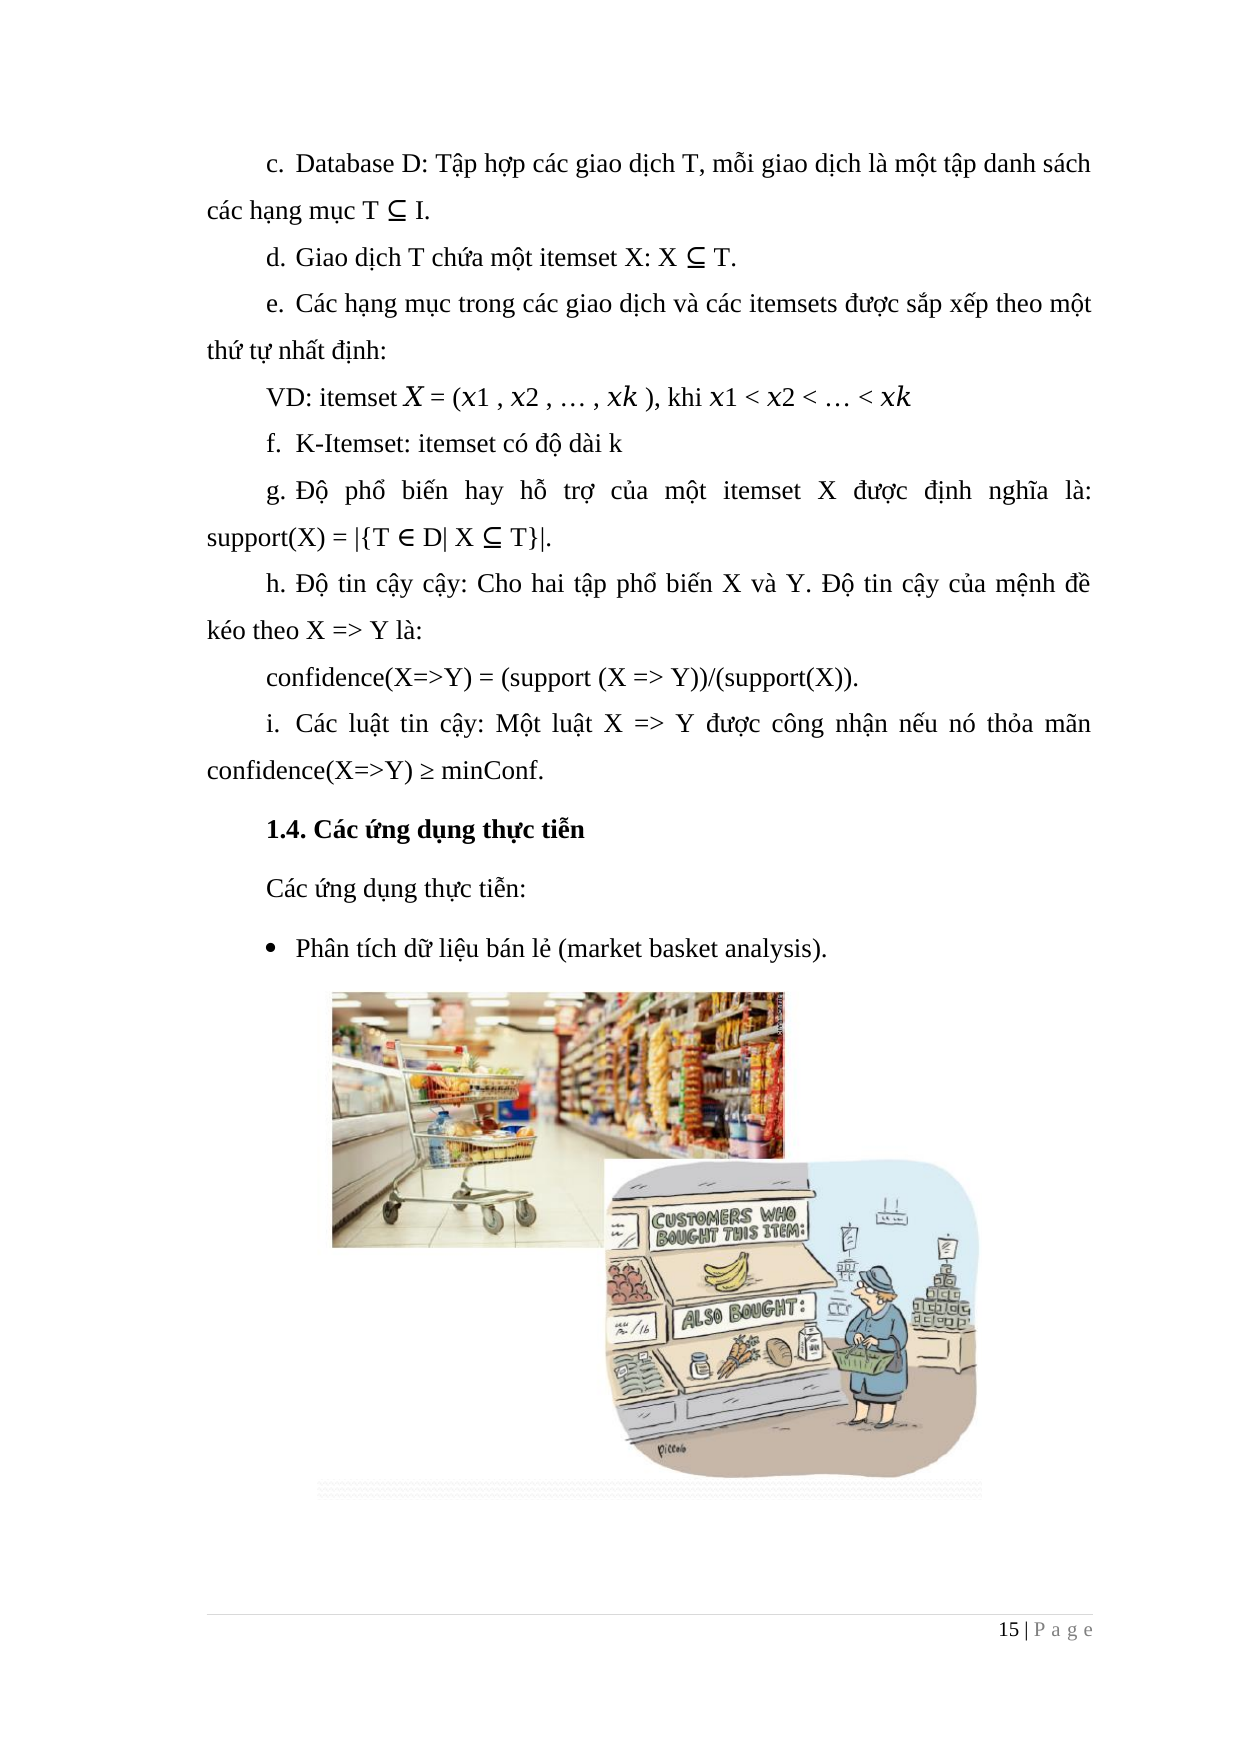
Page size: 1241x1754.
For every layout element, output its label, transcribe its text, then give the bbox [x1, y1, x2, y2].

list K-Itemset: itemset có độ dài k [207, 428, 1093, 459]
text Các ứng dụng thực tiễn: [207, 873, 1093, 904]
list Giao dịch T chứa một itemset X: X ⊆ T. [207, 241, 1093, 272]
list Các hạng mục trong các giao dịch và các itemsets được sắp xếp theo một thứ tự nhất định: [207, 288, 1093, 365]
list Phân tích dữ liệu bán lẻ (market basket analysis). [207, 932, 1093, 963]
list Độ phổ biến hay hỗ trợ của một itemset X được định nghĩa là: support(X) = |{T ∈ D| X ⊆ T}|. [207, 474, 1093, 552]
picture [317, 977, 982, 1500]
subtitle 1.4. Các ứng dụng thực tiễn [207, 813, 1093, 844]
list VD: itemset 𝑋 = (𝑥1 , 𝑥2 , … , 𝑥𝑘 ), khi 𝑥1 < 𝑥2 < … < 𝑥𝑘 [207, 381, 1093, 412]
list Độ tin cậy cậy: Cho hai tập phổ biến X và Y. Độ tin cậy của mệnh đề kéo theo X => Y là: [207, 568, 1093, 645]
list confidence(X=>Y) = (support (X => Y))/(support(X)). [207, 661, 1093, 692]
list Database D: Tập hợp các giao dịch T, mỗi giao dịch là một tập danh sách các hạng mục T ⊆ I. [207, 148, 1093, 225]
list Các luật tin cậy: Một luật X => Y được công nhận nếu nó thỏa mãn confidence(X=>Y) ≥ minConf. [207, 708, 1093, 785]
